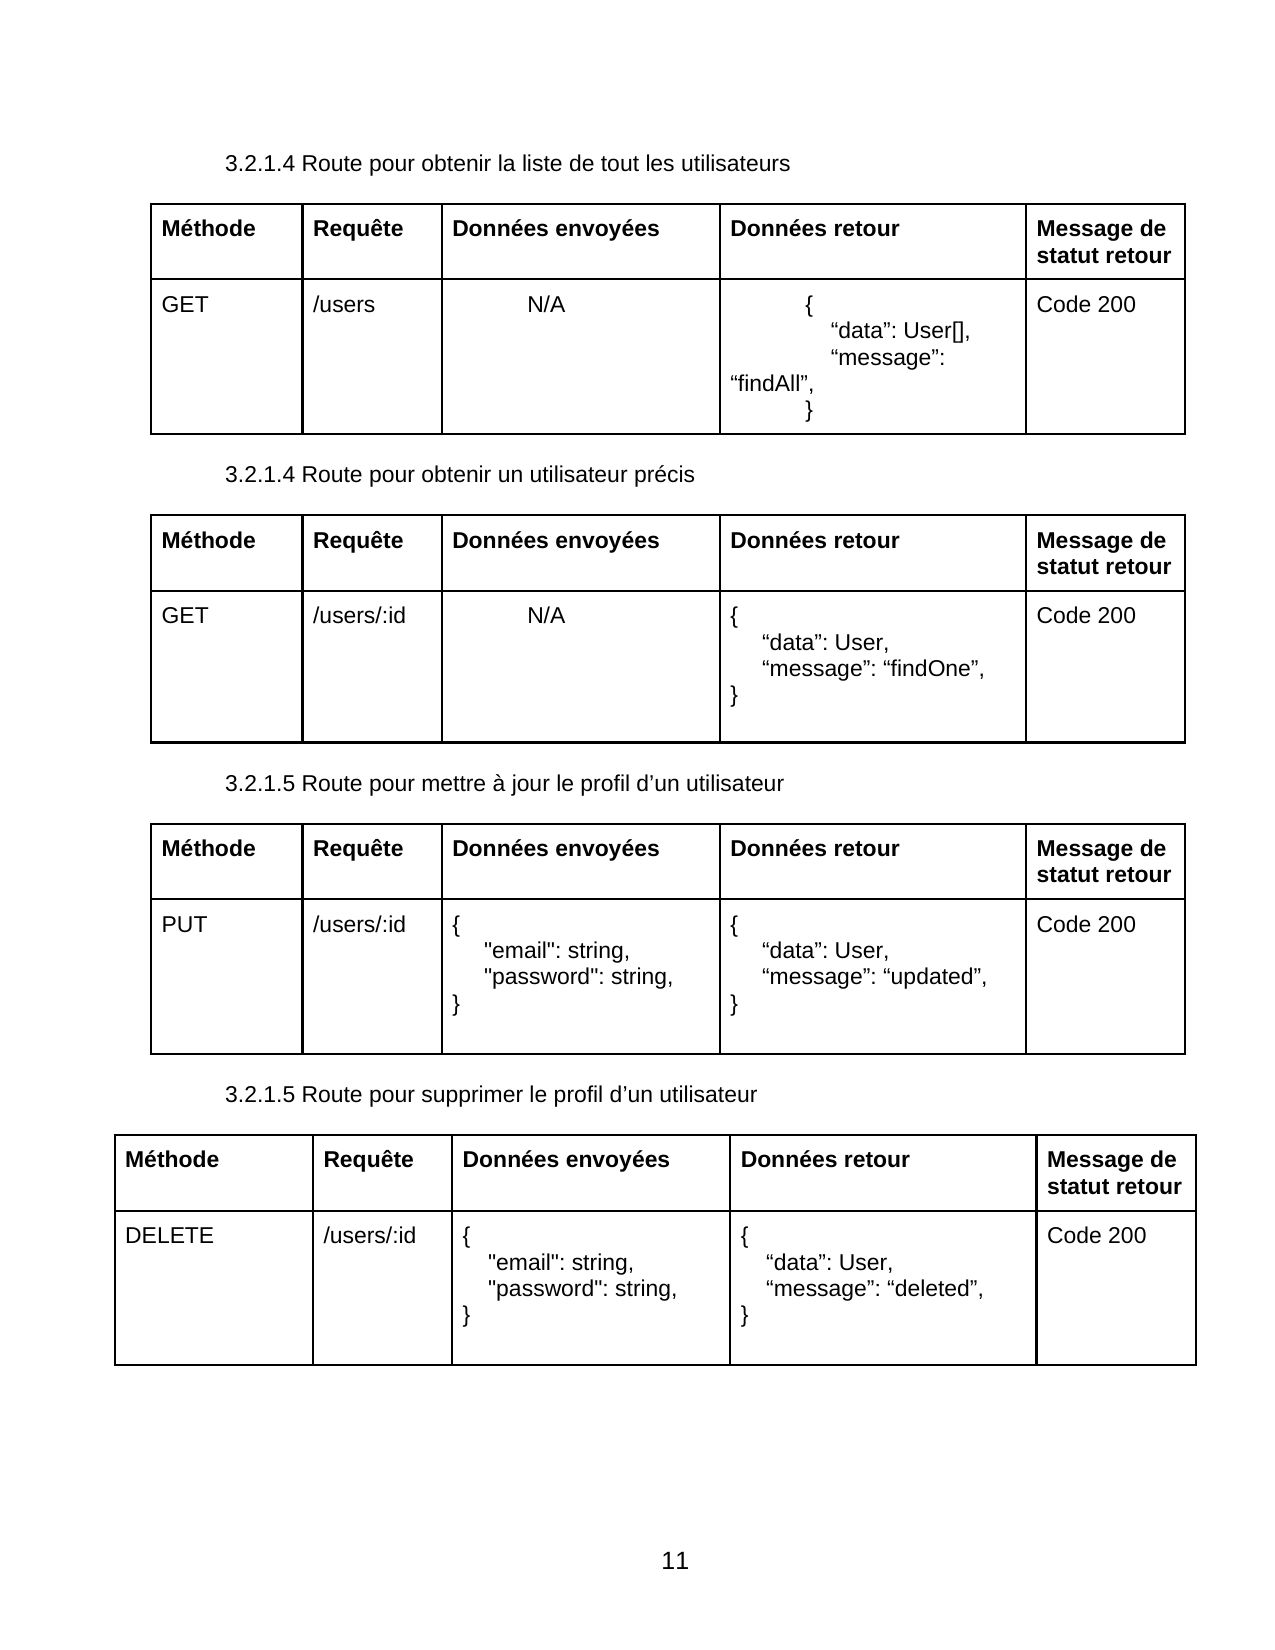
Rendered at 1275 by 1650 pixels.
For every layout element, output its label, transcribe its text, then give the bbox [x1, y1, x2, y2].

text 3.2.1.5 Route pour supprimer le profil d’un utilisateur [150, 1081, 1125, 1108]
table_header Requête [304, 825, 441, 898]
table_cell { “data”: User, “message”: “updated”, } [721, 900, 1025, 1053]
table_header Données retour [731, 1136, 1035, 1209]
table_header Données envoyées [453, 1136, 729, 1209]
table_cell Code 200 [1038, 1212, 1195, 1364]
table_header Requête [314, 1136, 451, 1209]
table_cell { "email": string, "password": string, } [453, 1212, 729, 1364]
table_cell GET [152, 280, 301, 433]
table_cell N/A [443, 280, 719, 433]
table_header Méthode [152, 205, 301, 278]
table_header Données envoyées [443, 825, 719, 898]
text 3.2.1.5 Route pour mettre à jour le profil d’un utilisateur [150, 770, 1125, 796]
table_cell PUT [152, 900, 301, 1053]
table_header Message de statut retour [1027, 825, 1184, 898]
table_cell { “data”: User, “message”: “deleted”, } [731, 1212, 1035, 1364]
text 3.2.1.4 Route pour obtenir la liste de tout les utilisateurs [150, 150, 1125, 176]
table_header Message de statut retour [1027, 205, 1184, 278]
table_cell { “data”: User, “message”: “findOne”, } [721, 592, 1025, 741]
table_cell /users/:id [304, 592, 441, 741]
table_header Données retour [721, 205, 1025, 278]
table_cell /users/:id [304, 900, 441, 1053]
table_header Message de statut retour [1027, 516, 1184, 590]
table_cell Code 200 [1027, 900, 1184, 1053]
table_cell /users [304, 280, 441, 433]
table_header Méthode [152, 516, 301, 590]
table_cell { “data”: User[], “message”: “findAll”, } [721, 280, 1025, 433]
table_header Données envoyées [443, 516, 719, 590]
table_header Méthode [152, 825, 301, 898]
table_header Requête [304, 205, 441, 278]
text 3.2.1.4 Route pour obtenir un utilisateur précis [150, 461, 1125, 488]
table_cell GET [152, 592, 301, 741]
table_cell DELETE [116, 1212, 312, 1364]
table_header Données envoyées [443, 205, 719, 278]
table_header Requête [304, 516, 441, 590]
table_cell N/A [443, 592, 719, 741]
table_header Message de statut retour [1038, 1136, 1195, 1209]
table_header Méthode [116, 1136, 312, 1209]
table_header Données retour [721, 516, 1025, 590]
table_header Données retour [721, 825, 1025, 898]
table_cell { "email": string, "password": string, } [443, 900, 719, 1053]
table_cell /users/:id [314, 1212, 451, 1364]
table_cell Code 200 [1027, 280, 1184, 433]
table_cell Code 200 [1027, 592, 1184, 741]
